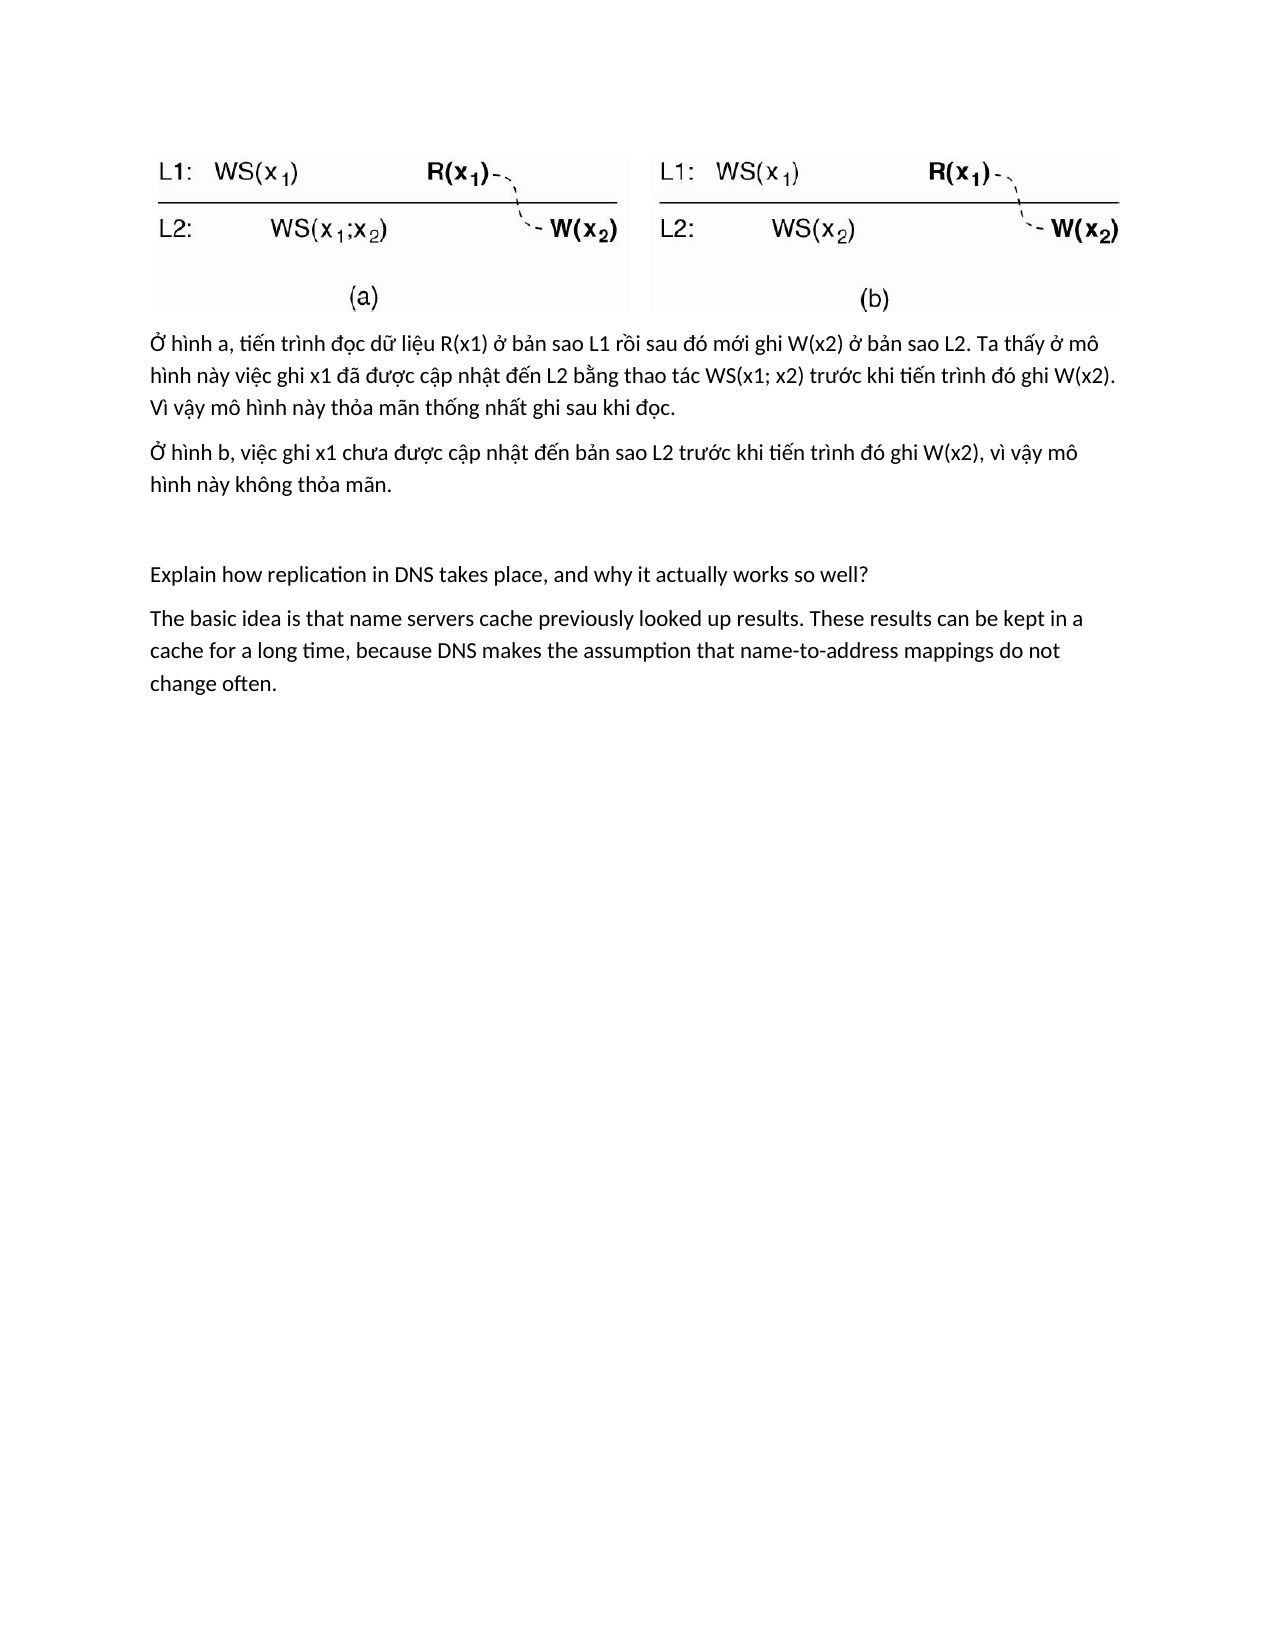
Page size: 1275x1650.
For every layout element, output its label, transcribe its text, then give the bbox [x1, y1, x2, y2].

text Explain how replication in DNS takes place, and why it actually works so well? [150, 560, 1125, 588]
picture [150, 150, 1124, 313]
text Ở hình a, tiến trình đọc dữ liệu R(x1) ở bản sao L1 rồi sau đó mới ghi W(x2) ở bản sao L2. Ta thấy ở mô hình này việc ghi x1 đã được cập nhật đến L2 bằng thao tác WS(x1; x2) trước khi tiến trình đó ghi W(x2). Vì vậy mô hình này thỏa mãn thống nhất ghi sau khi đọc. [150, 329, 1125, 422]
text The basic idea is that name servers cache previously looked up results. These results can be kept in a cache for a long time, because DNS makes the assumption that name-to-address mappings do not change often. [150, 604, 1125, 697]
text Ở hình b, việc ghi x1 chưa được cập nhật đến bản sao L2 trước khi tiến trình đó ghi W(x2), vì vậy mô hình này không thỏa mãn. [150, 438, 1125, 498]
